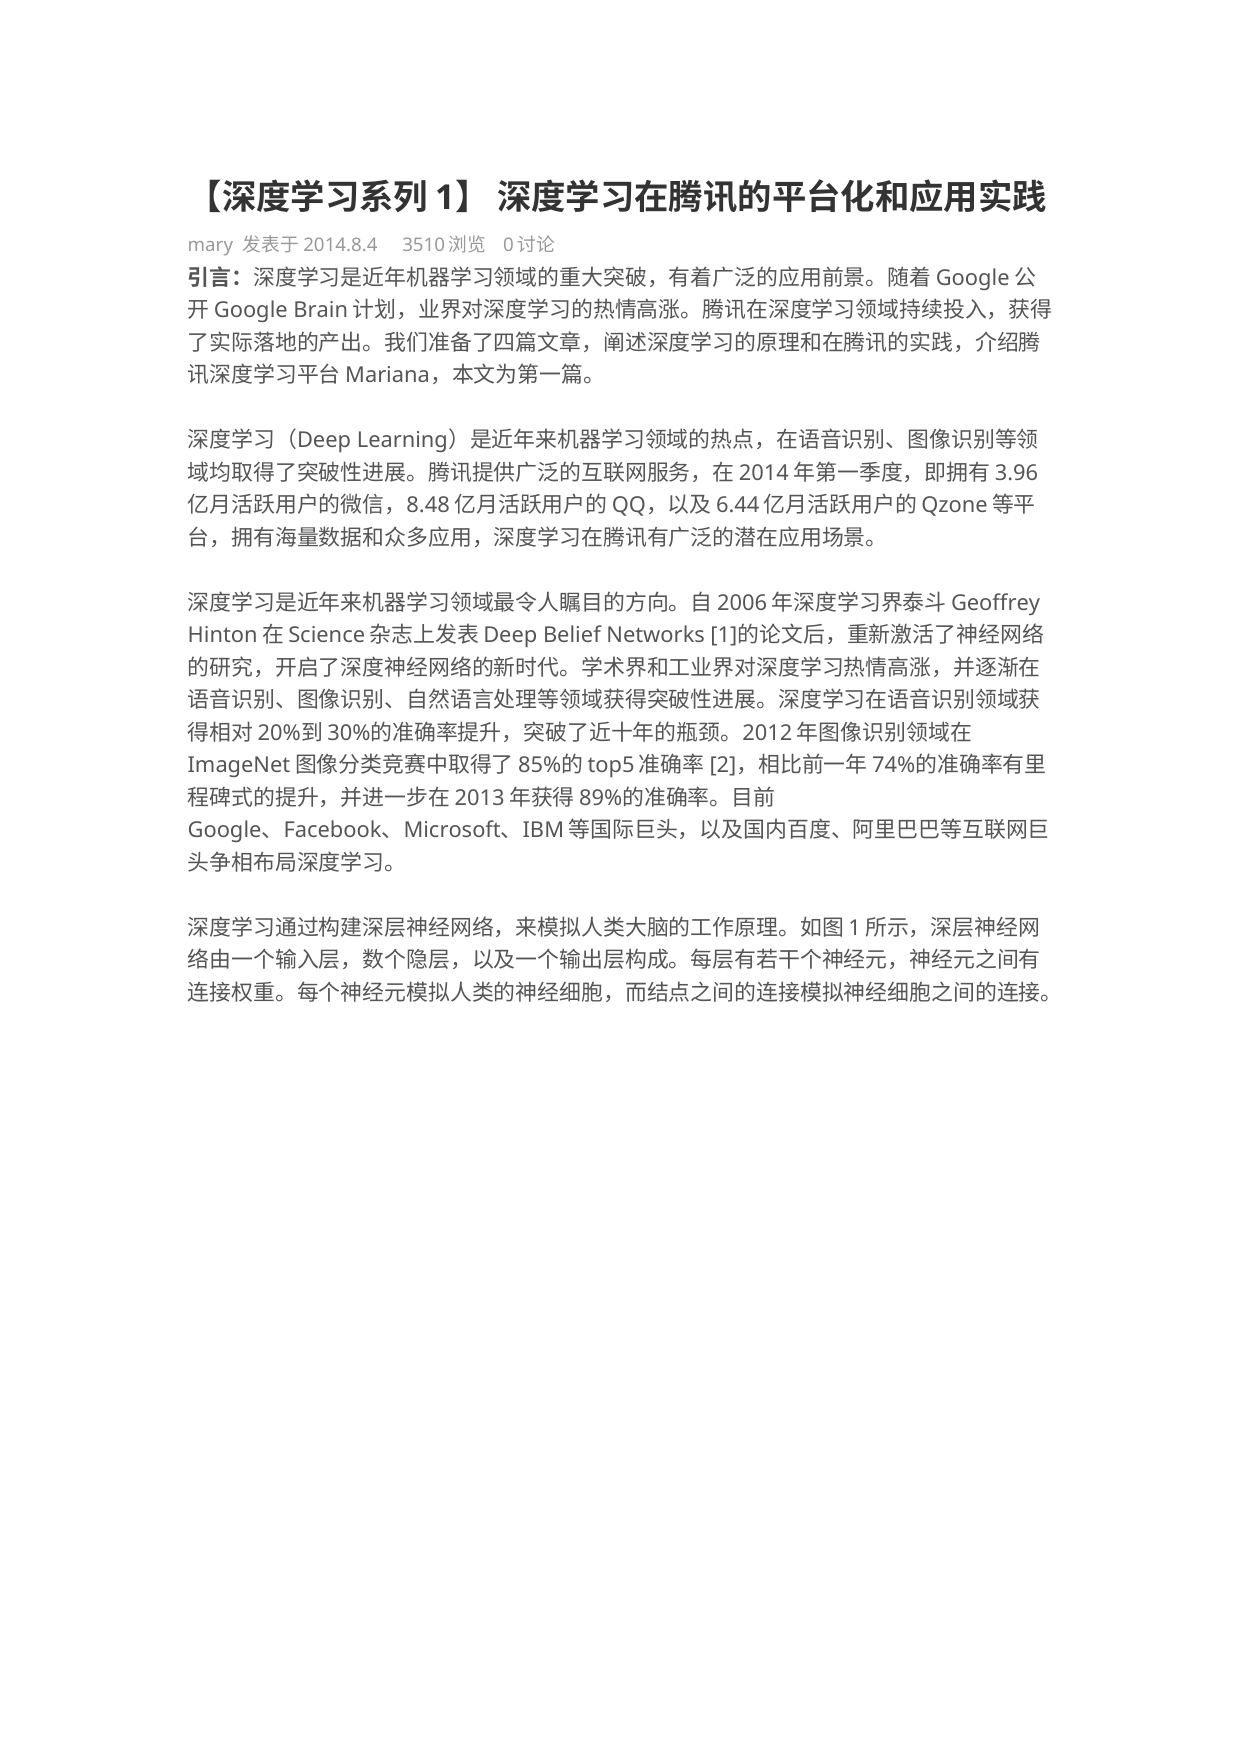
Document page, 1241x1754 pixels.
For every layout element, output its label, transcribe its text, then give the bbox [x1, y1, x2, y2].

text 深度学习是近年来机器学习领域最令人瞩目的方向。自2006年深度学习界泰斗Geoffrey Hinton在Science杂志上发表Deep Belief Networks [1]的论文后，重新激活了神经网络的研究，开启了深度神经网络的新时代。学术界和工业界对深度学习热情高涨，并逐渐在语音识别、图像识别、自然语言处理等领域获得突破性进展。深度学习在语音识别领域获得相对20%到30%的准确率提升，突破了近十年的瓶颈。2012年图像识别领域在ImageNet图像分类竞赛中取得了85%的top5准确率 [2]，相比前一年74%的准确率有里程碑式的提升，并进一步在2013年获得89%的准确率。目前Google、Facebook、Microsoft、IBM等国际巨头，以及国内百度、阿里巴巴等互联网巨头争相布局深度学习。 [187, 584, 1053, 877]
text 深度学习（Deep Learning）是近年来机器学习领域的热点，在语音识别、图像识别等领域均取得了突破性进展。腾讯提供广泛的互联网服务，在2014年第一季度，即拥有3.96亿月活跃用户的微信，8.48亿月活跃用户的QQ，以及6.44亿月活跃用户的Qzone等平台，拥有海量数据和众多应用，深度学习在腾讯有广泛的潜在应用场景。 [187, 422, 1053, 552]
text mary 发表于 2014.8.4 3510浏览 0讨论 [187, 227, 1053, 259]
text 【深度学习系列1】 深度学习在腾讯的平台化和应用实践 [187, 162, 1053, 227]
text 深度学习通过构建深层神经网络，来模拟人类大脑的工作原理。如图1所示，深层神经网络由一个输入层，数个隐层，以及一个输出层构成。每层有若干个神经元，神经元之间有连接权重。每个神经元模拟人类的神经细胞，而结点之间的连接模拟神经细胞之间的连接。 [187, 909, 1053, 1007]
text 引言：深度学习是近年机器学习领域的重大突破，有着广泛的应用前景。随着Google公开Google Brain计划，业界对深度学习的热情高涨。腾讯在深度学习领域持续投入，获得了实际落地的产出。我们准备了四篇文章，阐述深度学习的原理和在腾讯的实践，介绍腾讯深度学习平台Mariana，本文为第一篇。 [187, 259, 1053, 389]
